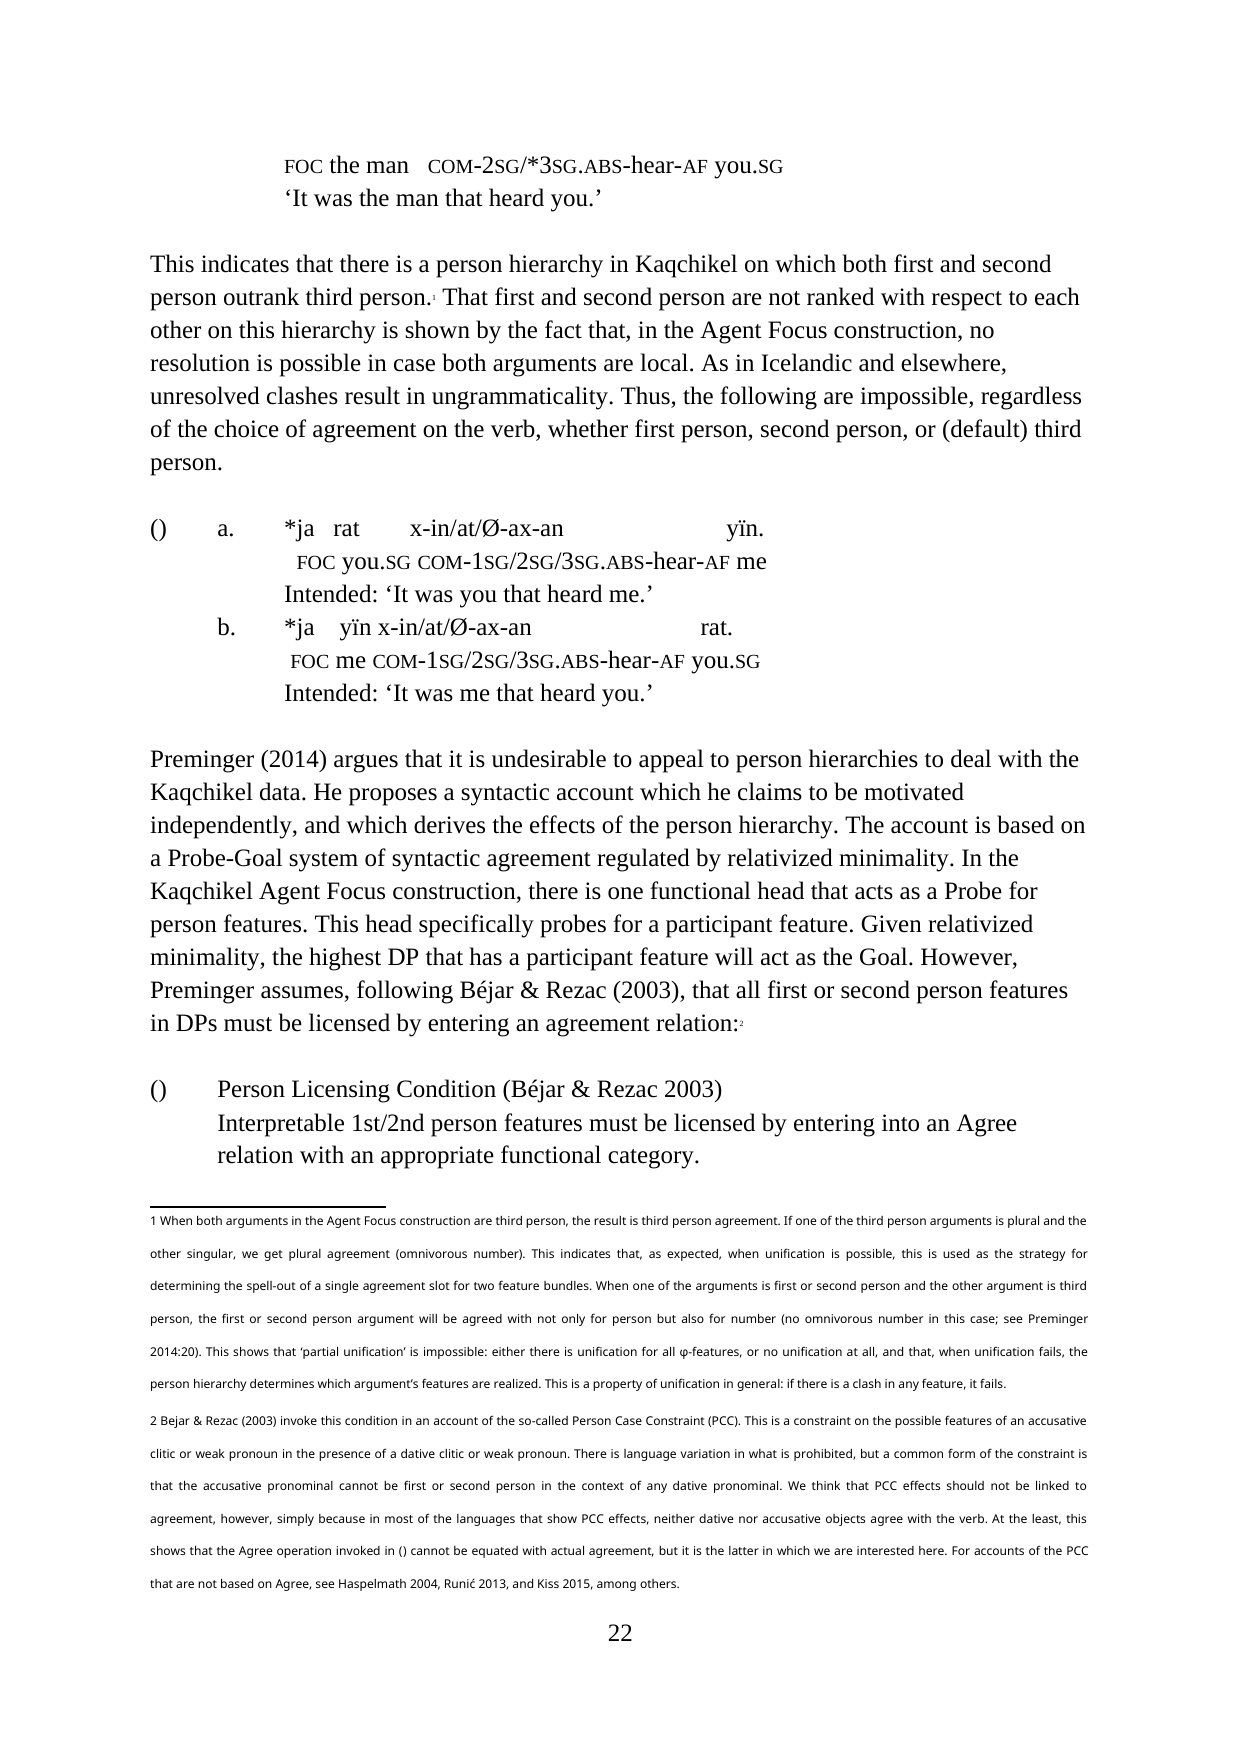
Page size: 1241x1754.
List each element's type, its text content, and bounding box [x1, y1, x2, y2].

text Intended: ‘It was me that heard you.’ [150, 678, 1090, 707]
text foc me com-1sg/2sg/3sg.abs-hear-af you.sg [150, 645, 1090, 674]
text Preminger (2014) argues that it is undesirable to appeal to person hierarchies to deal with the Kaqchikel data. He proposes a syntactic account which he claims to be motivated independently, and which derives the effects of the person hierarchy. The account is based on a Probe-Goal system of syntactic agreement regulated by relativized minimality. In the Kaqchikel Agent Focus construction, there is one functional head that acts as a Probe for person features. This head specifically probes for a participant feature. Given relativized minimality, the highest DP that has a participant feature will act as the Goal. However, Preminger assumes, following Béjar & Rezac (2003), that all first or second person features in DPs must be licensed by entering an agreement relation: [150, 744, 1090, 1037]
text foc the man com-2sg/*3sg.abs-hear-af you.sg [150, 150, 1090, 179]
text This indicates that there is a person hierarchy in Kaqchikel on which both first and second person outrank third person. That first and second person are not ranked with respect to each other on this hierarchy is shown by the fact that, in the Agent Focus construction, no resolution is possible in case both arguments are local. As in Icelandic and elsewhere, unresolved clashes result in ungrammaticality. Thus, the following are impossible, regardless of the choice of agreement on the verb, whether first person, second person, or (default) third person. [150, 249, 1090, 476]
text Intended: ‘It was you that heard me.’ [150, 579, 1090, 608]
text foc you.sg com-1sg/2sg/3sg.abs-hear-af me [150, 546, 1090, 575]
text ‘It was the man that heard you.’ [150, 183, 1090, 212]
text relation with an appropriate functional category. [150, 1141, 1090, 1169]
text Interpretable 1st/2nd person features must be licensed by entering into an Agree [150, 1108, 1090, 1136]
text () Person Licensing Condition (Béjar & Rezac 2003) [150, 1074, 1090, 1103]
text b. *ja yïn x-in/at/Ø-ax-an rat. [150, 612, 1090, 641]
text () a. *ja rat x-in/at/Ø-ax-an yïn. [150, 513, 1090, 542]
